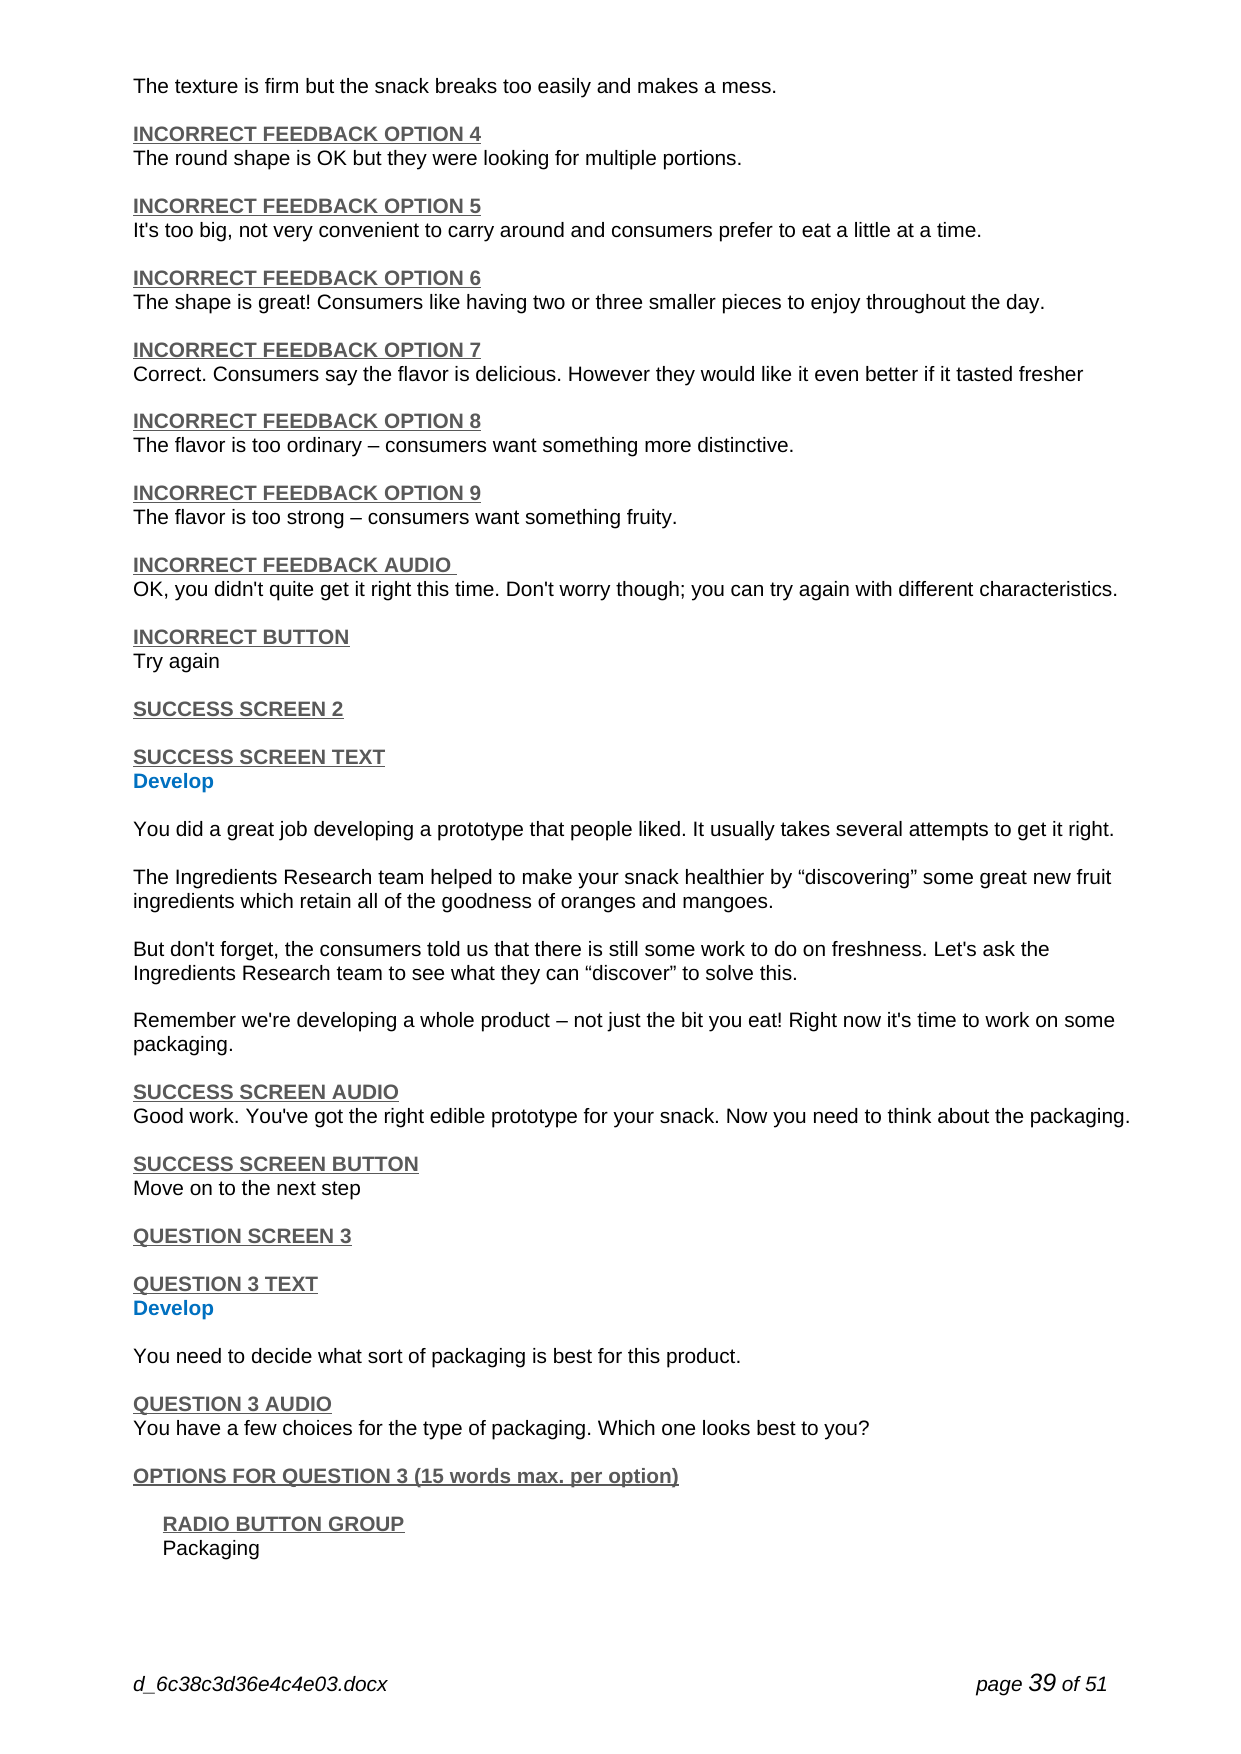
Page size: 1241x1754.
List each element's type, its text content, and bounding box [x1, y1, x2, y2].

text The shape is great! Consumers like having two or three smaller pieces to enjoy throughout the day. [133, 289, 1132, 313]
text The round shape is OK but they were looking for multiple portions. [133, 146, 1132, 170]
text The Ingredients Research team helped to make your snack healthier by “discovering” some great new fruit ingredients which retain all of the goodness of oranges and mangoes. [133, 864, 1132, 912]
text SUCCESS SCREEN BUTTON [133, 1152, 1132, 1176]
text INCORRECT FEEDBACK AUDIO [133, 553, 1132, 577]
text QUESTION 3 AUDIO [133, 1392, 1132, 1416]
text INCORRECT FEEDBACK OPTION 8 [133, 409, 1132, 433]
text RADIO BUTTON GROUP [133, 1511, 1132, 1535]
text Develop [133, 1296, 1132, 1320]
text The flavor is too strong – consumers want something fruity. [133, 505, 1132, 529]
text You did a great job developing a prototype that people liked. It usually takes several attempts to get it right. [133, 817, 1132, 841]
text SUCCESS SCREEN TEXT [133, 745, 1132, 769]
text INCORRECT BUTTON [133, 625, 1132, 649]
text QUESTION SCREEN 3 [133, 1224, 1132, 1248]
text INCORRECT FEEDBACK OPTION 4 [133, 122, 1132, 146]
text QUESTION 3 TEXT [133, 1272, 1132, 1296]
text Move on to the next step [133, 1176, 1132, 1200]
text Correct. Consumers say the flavor is delicious. However they would like it even better if it tasted fresher [133, 361, 1132, 385]
text SUCCESS SCREEN 2 [133, 697, 1132, 721]
text INCORRECT FEEDBACK OPTION 6 [133, 266, 1132, 289]
text SUCCESS SCREEN AUDIO [133, 1080, 1132, 1104]
text Try again [133, 649, 1132, 673]
text INCORRECT FEEDBACK OPTION 7 [133, 337, 1132, 361]
text Develop [133, 769, 1132, 793]
text INCORRECT FEEDBACK OPTION 5 [133, 194, 1132, 218]
text Packaging [162, 1535, 1132, 1559]
text Remember we're developing a whole product – not just the bit you eat! Right now it's time to work on some packaging. [133, 1008, 1132, 1056]
text You need to decide what sort of packaging is best for this product. [133, 1344, 1132, 1368]
text Good work. You've got the right edible prototype for your snack. Now you need to think about the packaging. [133, 1104, 1132, 1128]
text You have a few choices for the type of packaging. Which one looks best to you? [133, 1416, 1132, 1439]
text OPTIONS FOR QUESTION 3 (15 words max. per option) [133, 1463, 1132, 1487]
text INCORRECT FEEDBACK OPTION 9 [133, 481, 1132, 505]
text The flavor is too ordinary – consumers want something more distinctive. [133, 433, 1132, 457]
text It's too big, not very convenient to carry around and consumers prefer to eat a little at a time. [133, 218, 1132, 242]
text The texture is firm but the snack breaks too easily and makes a mess. [133, 74, 1132, 98]
text But don't forget, the consumers told us that there is still some work to do on freshness. Let's ask the Ingredients Research team to see what they can “discover” to solve this. [133, 936, 1132, 984]
text OK, you didn't quite get it right this time. Don't worry though; you can try again with different characteristics. [133, 577, 1132, 601]
